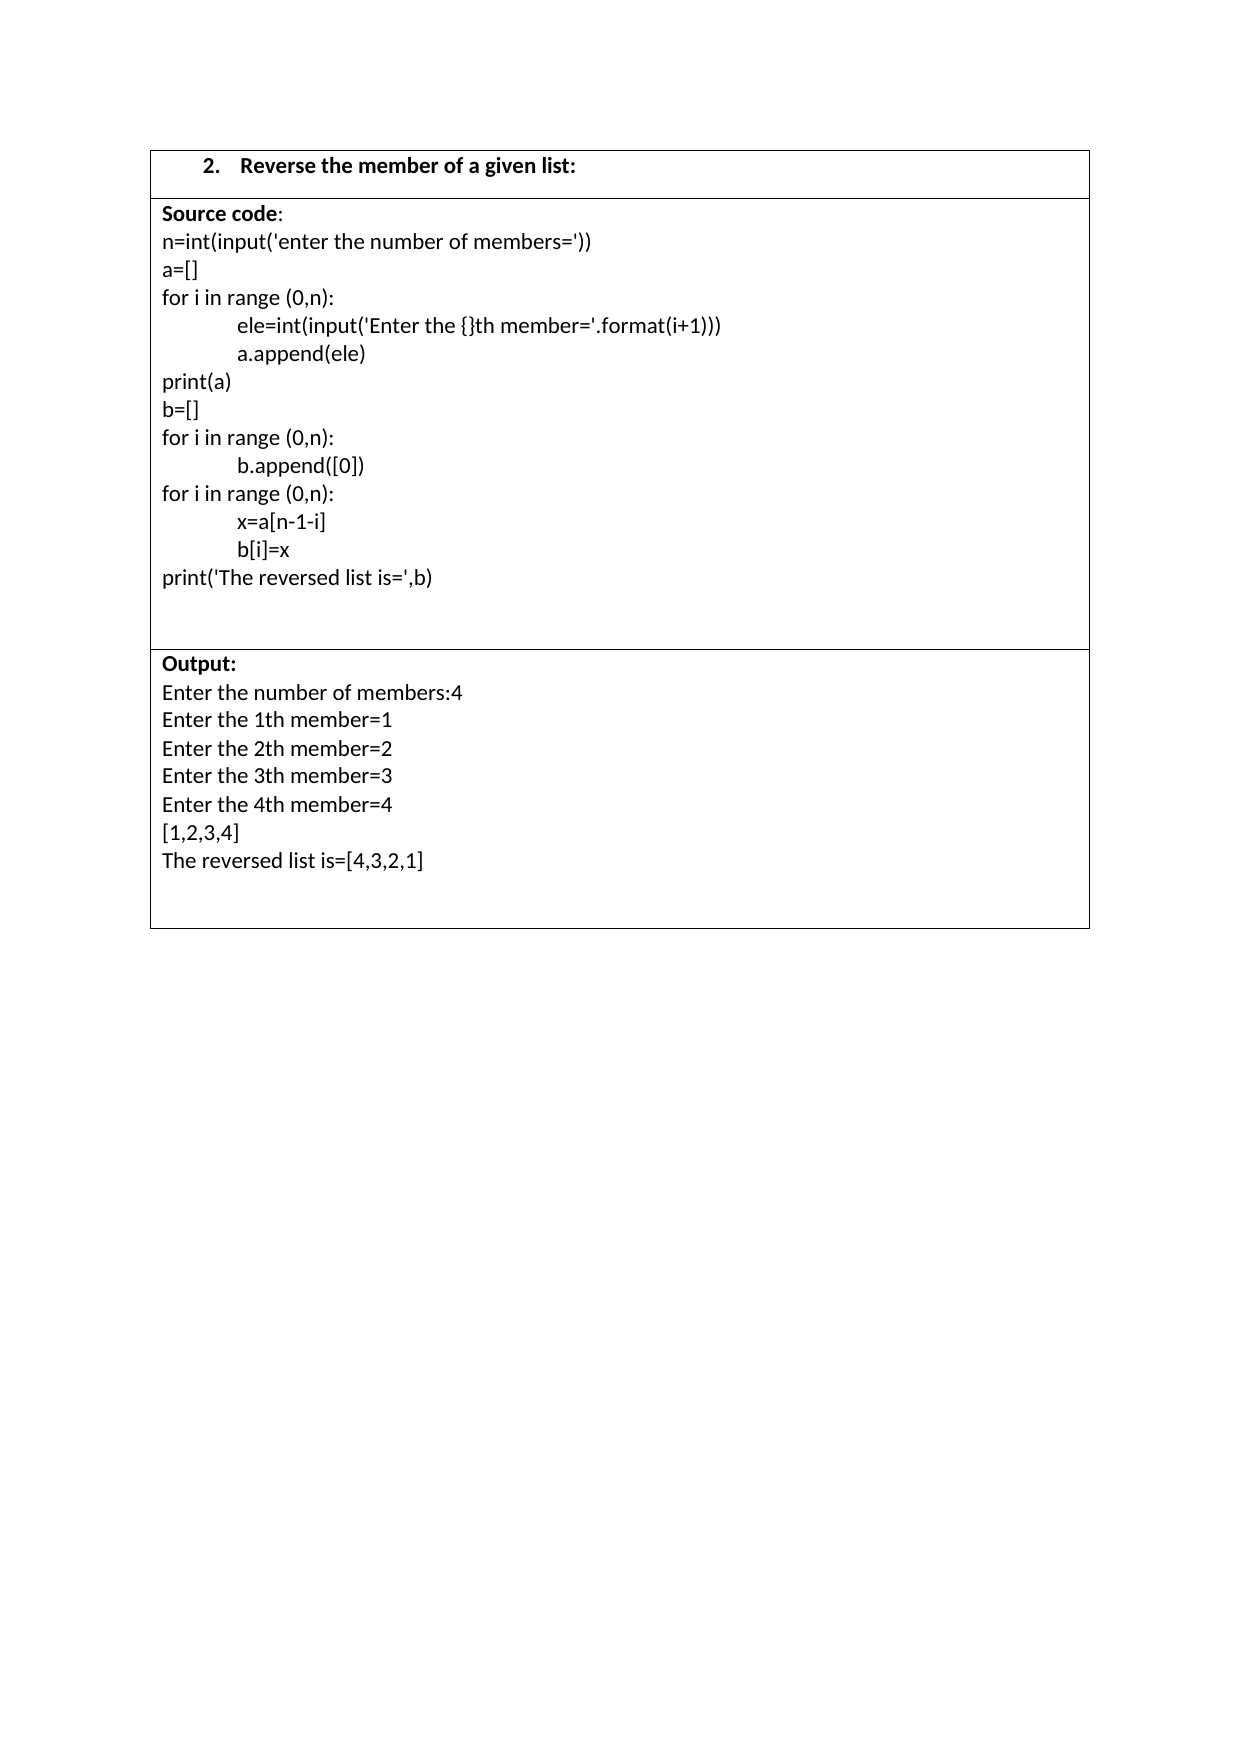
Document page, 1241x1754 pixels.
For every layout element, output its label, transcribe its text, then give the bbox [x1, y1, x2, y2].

table_cell Source code: n=int(input('enter the number of members=')) a=[] for i in range (0,n): ele=int(input('Enter the {}th member='.format(i+1))) a.append(ele) print(a) b=[] for i in range (0,n): b.append([0]) for i in range (0,n): x=a[n-1-i] b[i]=x print('The reversed list is=',b) [151, 199, 1089, 648]
table_cell Output: Enter the number of members:4 Enter the 1th member=1 Enter the 2th member=2 Enter the 3th member=3 Enter the 4th member=4 [1,2,3,4] The reversed list is=[4,3,2,1] [151, 650, 1089, 928]
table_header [151, 151, 1089, 198]
